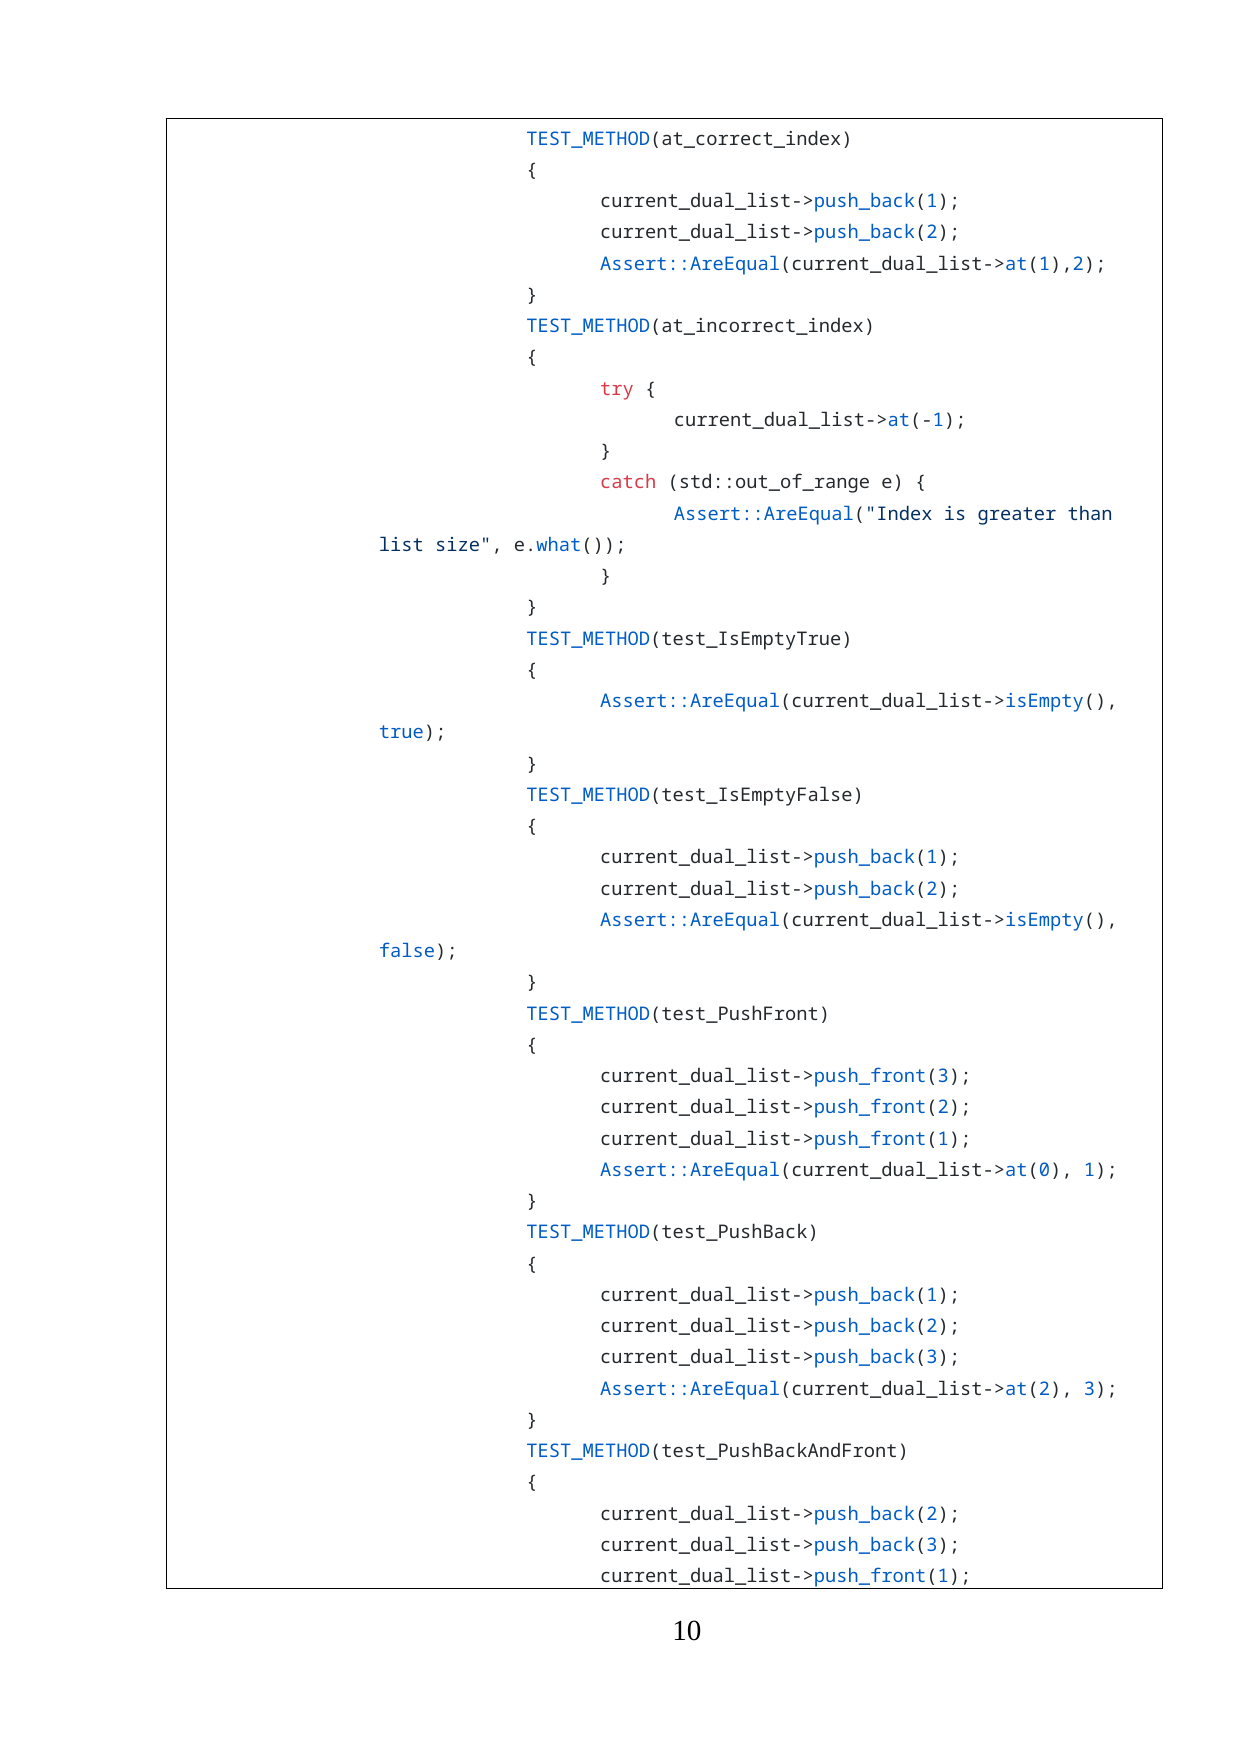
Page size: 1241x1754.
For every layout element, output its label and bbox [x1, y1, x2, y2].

table_cell [167, 119, 177, 1588]
table_cell [1152, 119, 1162, 1588]
